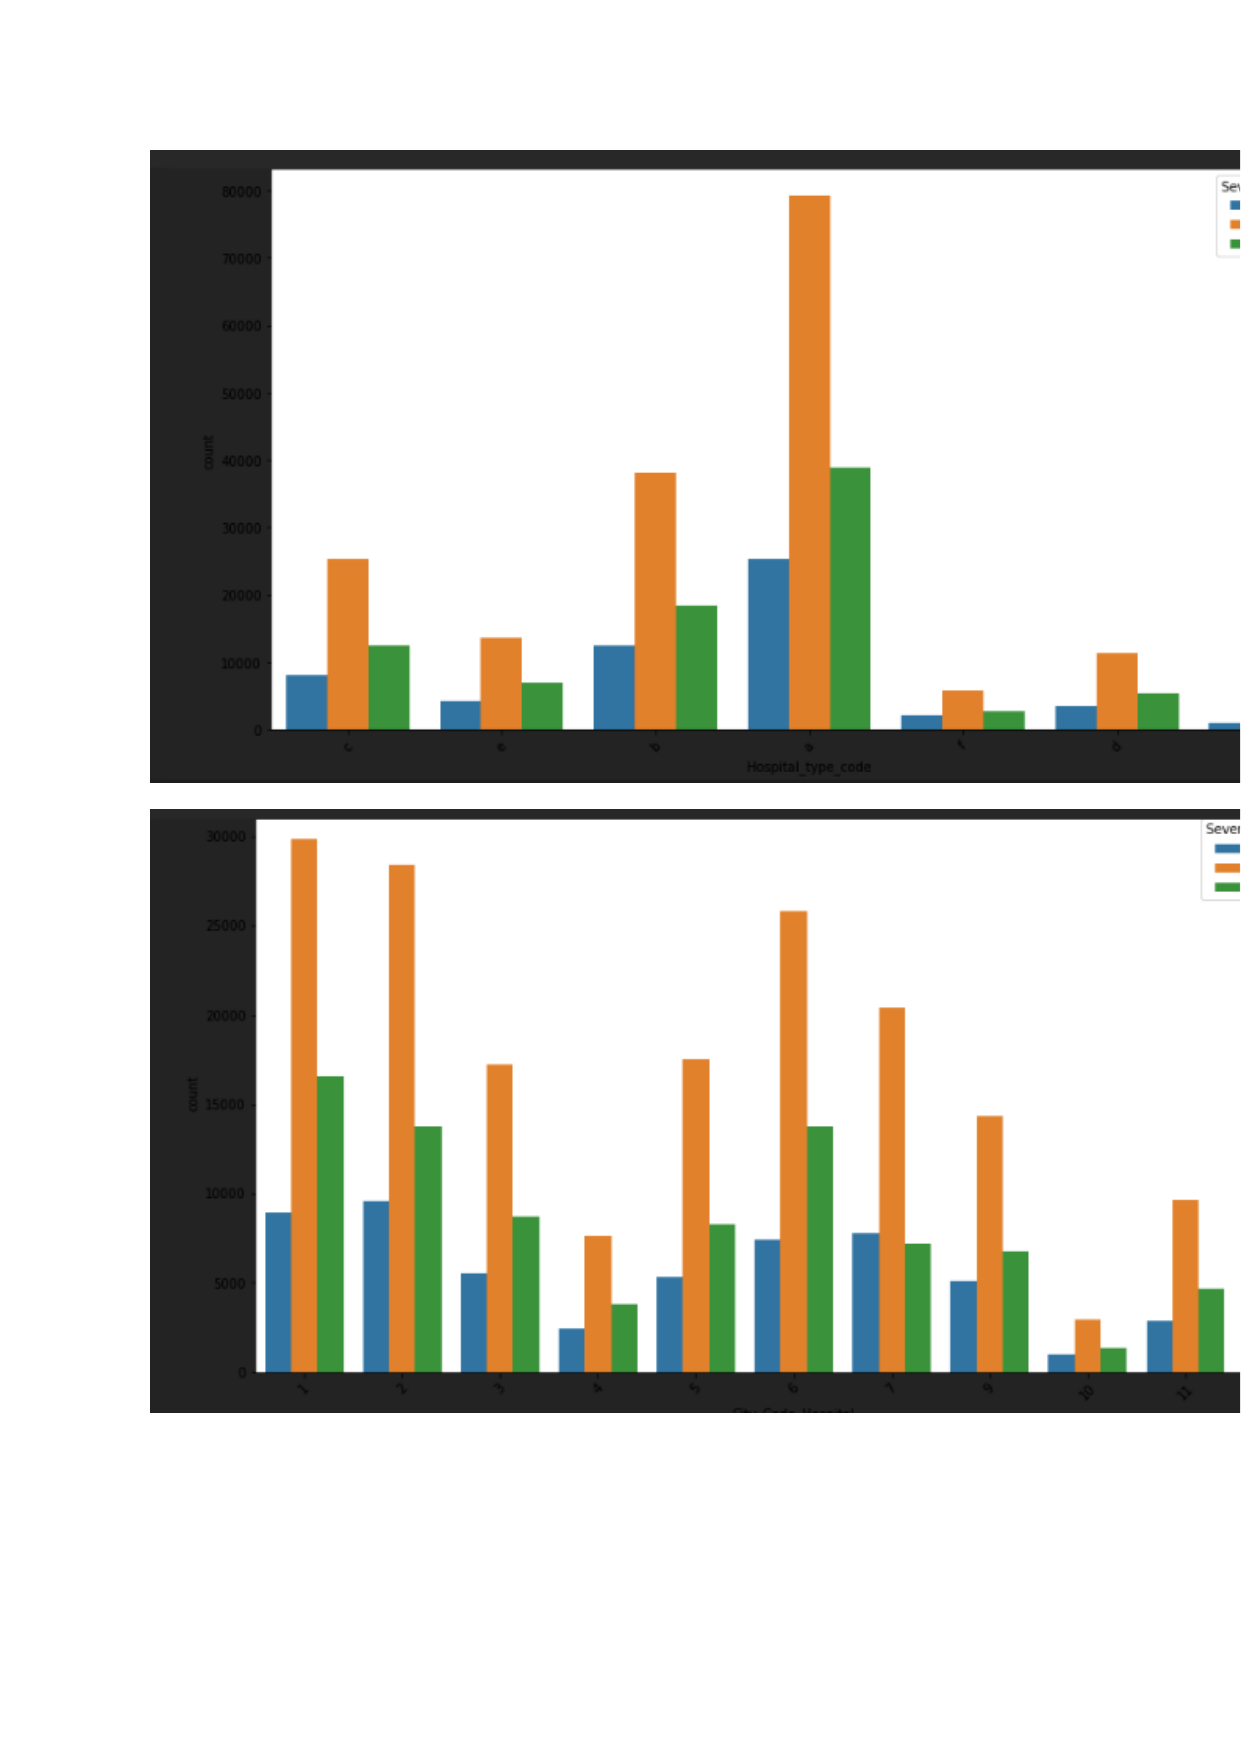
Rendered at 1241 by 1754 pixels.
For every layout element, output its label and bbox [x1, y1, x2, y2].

picture [150, 150, 1241, 783]
picture [150, 809, 1241, 1413]
